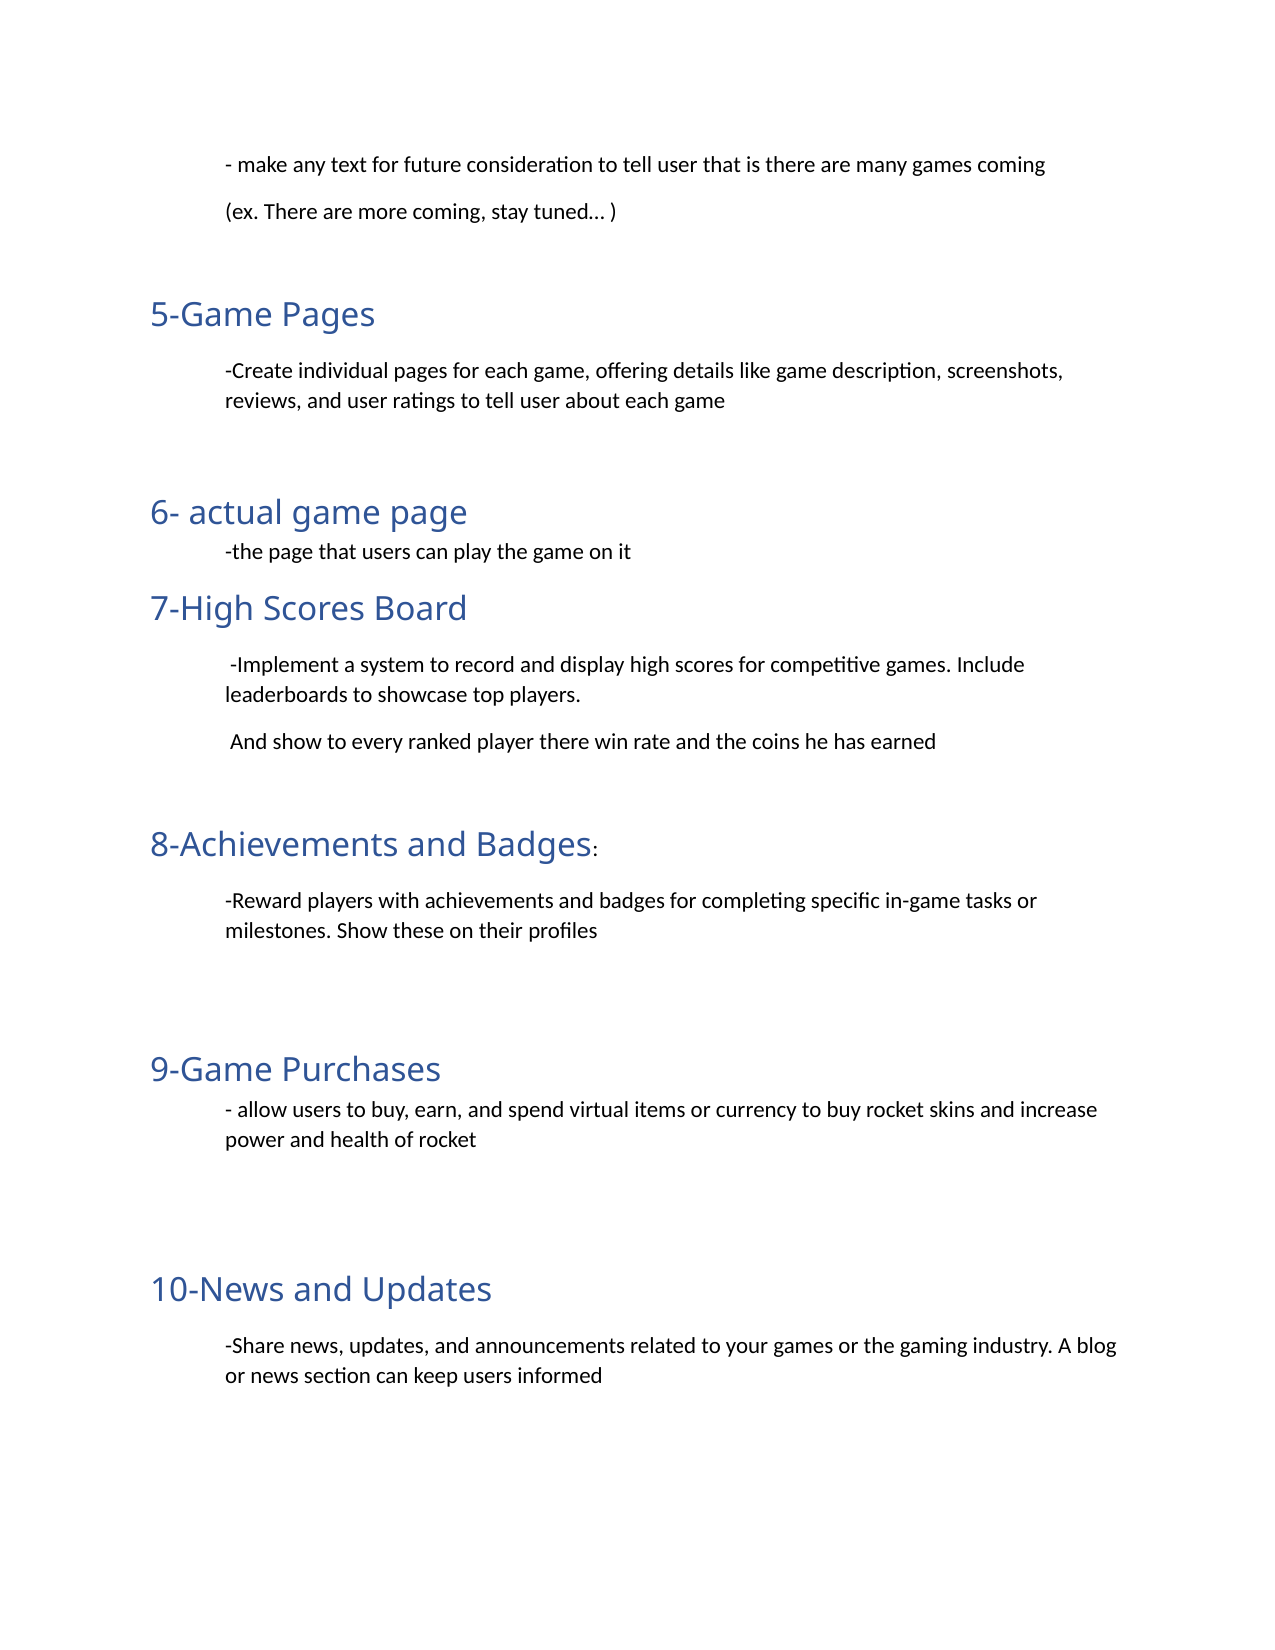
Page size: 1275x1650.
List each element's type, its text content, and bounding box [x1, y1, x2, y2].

text -the page that users can play the game on it [150, 537, 1125, 566]
text -Reward players with achievements and badges for completing specific in-game tasks or milestones. Show these on their profiles [225, 886, 1125, 945]
subtitle 9-Game Purchases [150, 1046, 1125, 1091]
text - allow users to buy, earn, and spend virtual items or currency to buy rocket skins and increase power and health of rocket [225, 1095, 1125, 1153]
subtitle 6- actual game page [150, 488, 1125, 534]
text -Share news, updates, and announcements related to your games or the gaming industry. A blog or news section can keep users informed [225, 1331, 1125, 1389]
text -Create individual pages for each game, offering details like game description, screenshots, reviews, and user ratings to tell user about each game [225, 356, 1125, 414]
text 8-Achievements and Badges: [150, 821, 1125, 866]
text -Implement a system to record and display high scores for competitive games. Include leaderboards to showcase top players. [225, 650, 1125, 708]
text 5-Game Pages [150, 291, 1125, 336]
text - make any text for future consideration to tell user that is there are many games coming [225, 150, 1125, 178]
text 7-High Scores Board [150, 584, 1125, 630]
text And show to every ranked player there win rate and the coins he has earned [225, 727, 1125, 755]
text (ex. There are more coming, stay tuned… ) [225, 197, 1125, 225]
text 10-News and Updates [150, 1266, 1125, 1311]
